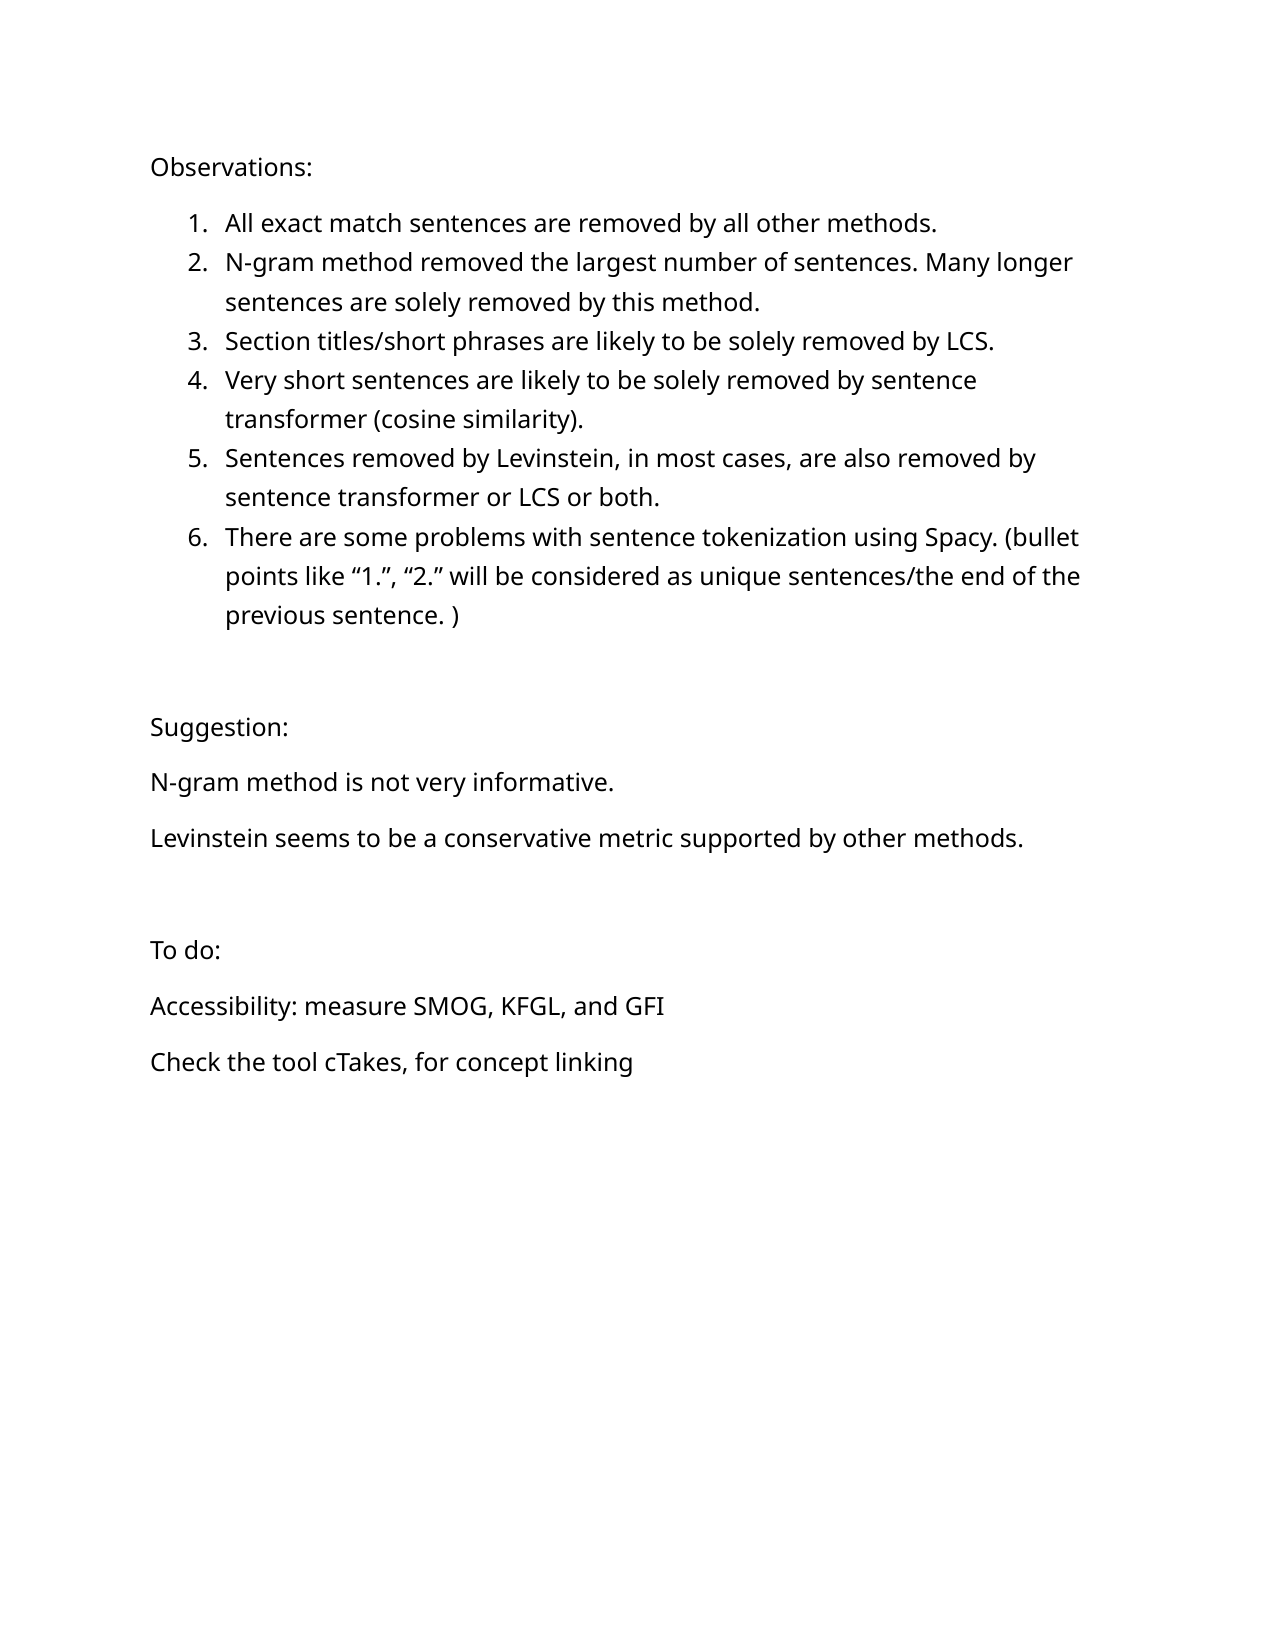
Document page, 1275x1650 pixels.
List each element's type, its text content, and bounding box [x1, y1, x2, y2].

text Suggestion: [150, 709, 1125, 743]
list There are some problems with sentence tokenization using Spacy. (bullet points like “1.”, “2.” will be considered as unique sentences/the end of the previous sentence. ) [187, 519, 1125, 632]
text Accessibility: measure SMOG, KFGL, and GFI [150, 988, 1125, 1022]
list Very short sentences are likely to be solely removed by sentence transformer (cosine similarity). [187, 362, 1125, 436]
list Sentences removed by Levinstein, in most cases, are also removed by sentence transformer or LCS or both. [187, 441, 1125, 514]
text To do: [150, 932, 1125, 967]
text Check the tool cTakes, for concept linking [150, 1044, 1125, 1078]
text Observations: [150, 150, 1125, 184]
list All exact match sentences are removed by all other methods. [187, 206, 1125, 240]
list N-gram method removed the largest number of sentences. Many longer sentences are solely removed by this method. [187, 245, 1125, 318]
list Section titles/short phrases are likely to be solely removed by LCS. [187, 323, 1125, 357]
text Levinstein seems to be a conservative metric supported by other methods. [150, 821, 1125, 855]
text N-gram method is not very informative. [150, 765, 1125, 799]
